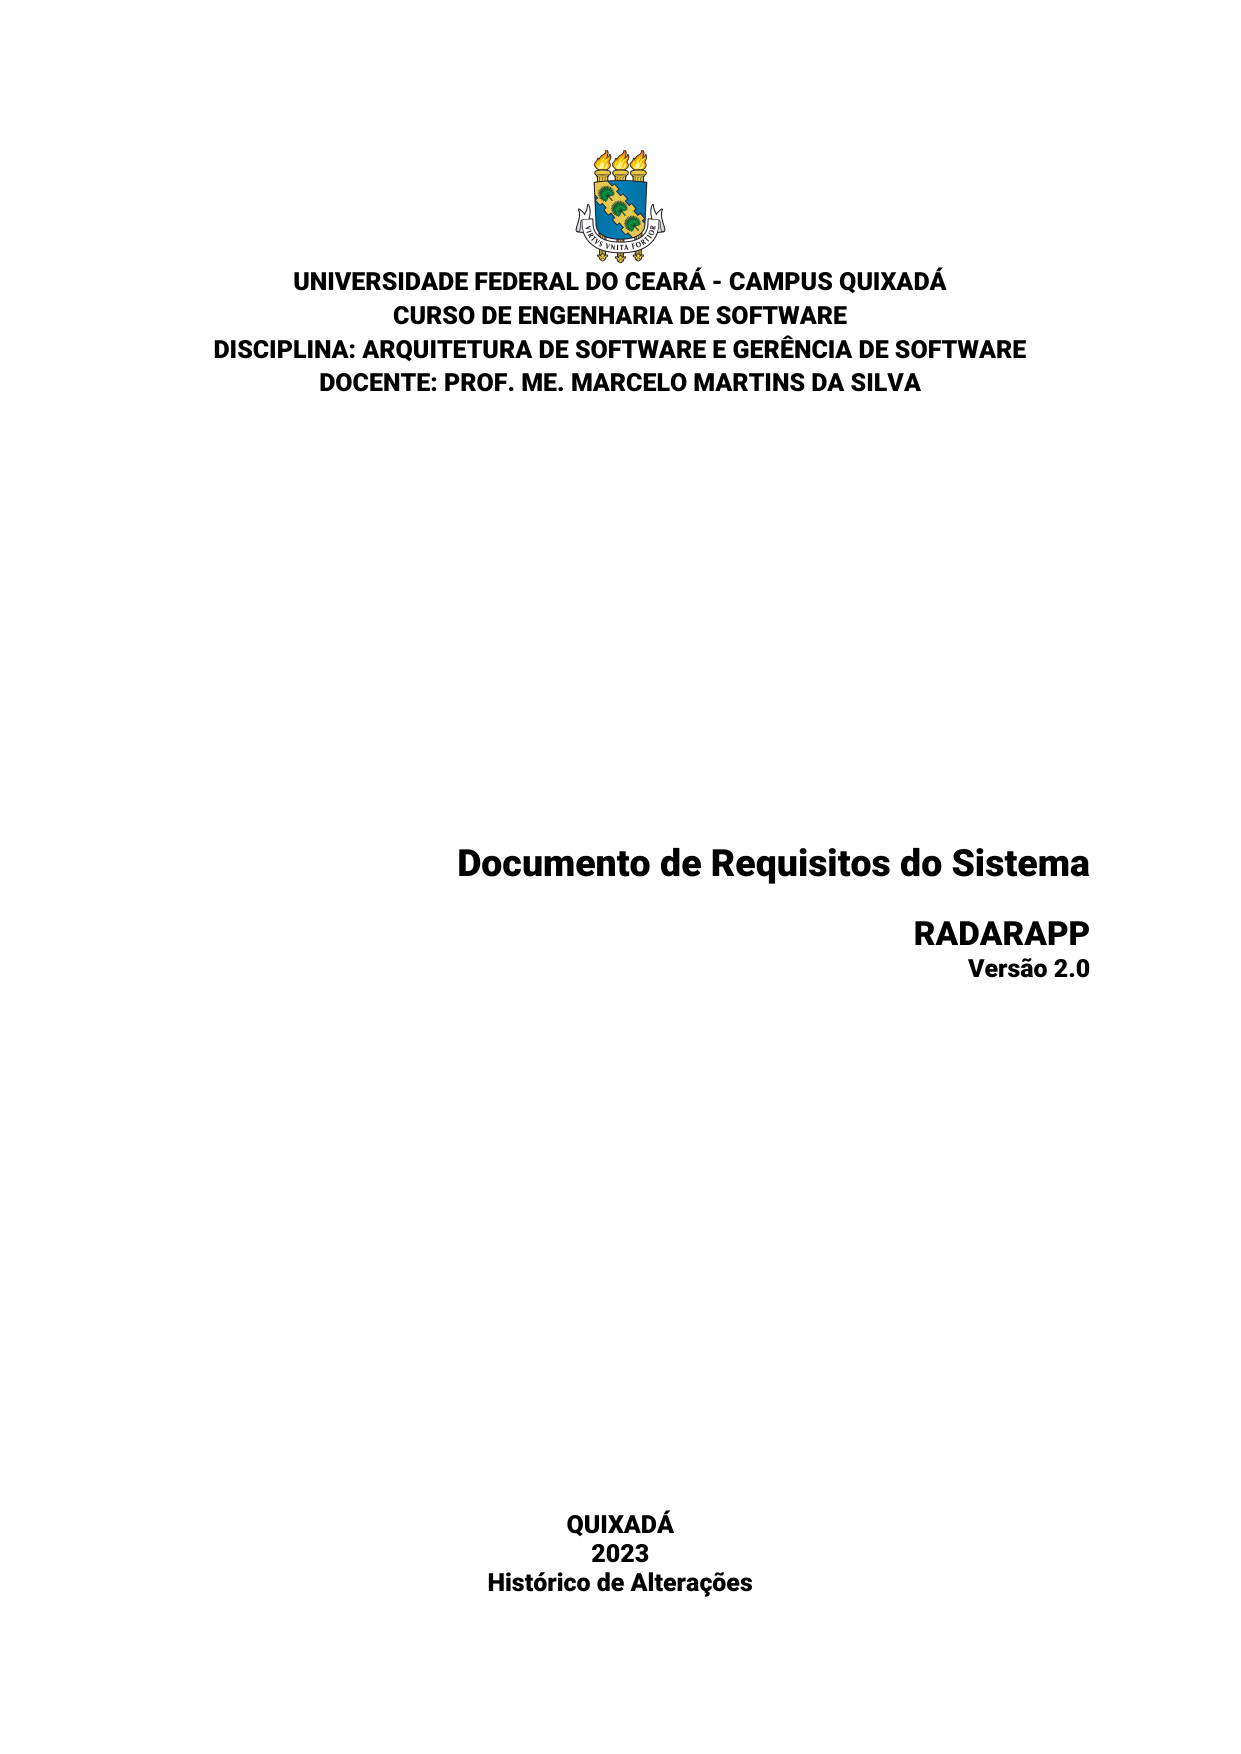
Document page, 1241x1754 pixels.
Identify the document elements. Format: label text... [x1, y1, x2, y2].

text DISCIPLINA: ARQUITETURA DE SOFTWARE E GERÊNCIA DE SOFTWARE [150, 335, 1090, 364]
text DOCENTE: PROF. ME. MARCELO MARTINS DA SILVA [150, 368, 1090, 398]
text Documento de Requisitos do Sistema [150, 842, 1090, 886]
text RADARAPP [150, 915, 1090, 954]
picture [572, 150, 668, 264]
text QUIXADÁ [150, 1510, 1090, 1539]
text CURSO DE ENGENHARIA DE SOFTWARE [150, 301, 1090, 331]
text Histórico de Alterações [150, 1569, 1090, 1598]
text 2023 [150, 1539, 1090, 1569]
text Versão 2.0 [150, 954, 1090, 983]
text UNIVERSIDADE FEDERAL DO CEARÁ - CAMPUS QUIXADÁ [150, 268, 1090, 297]
